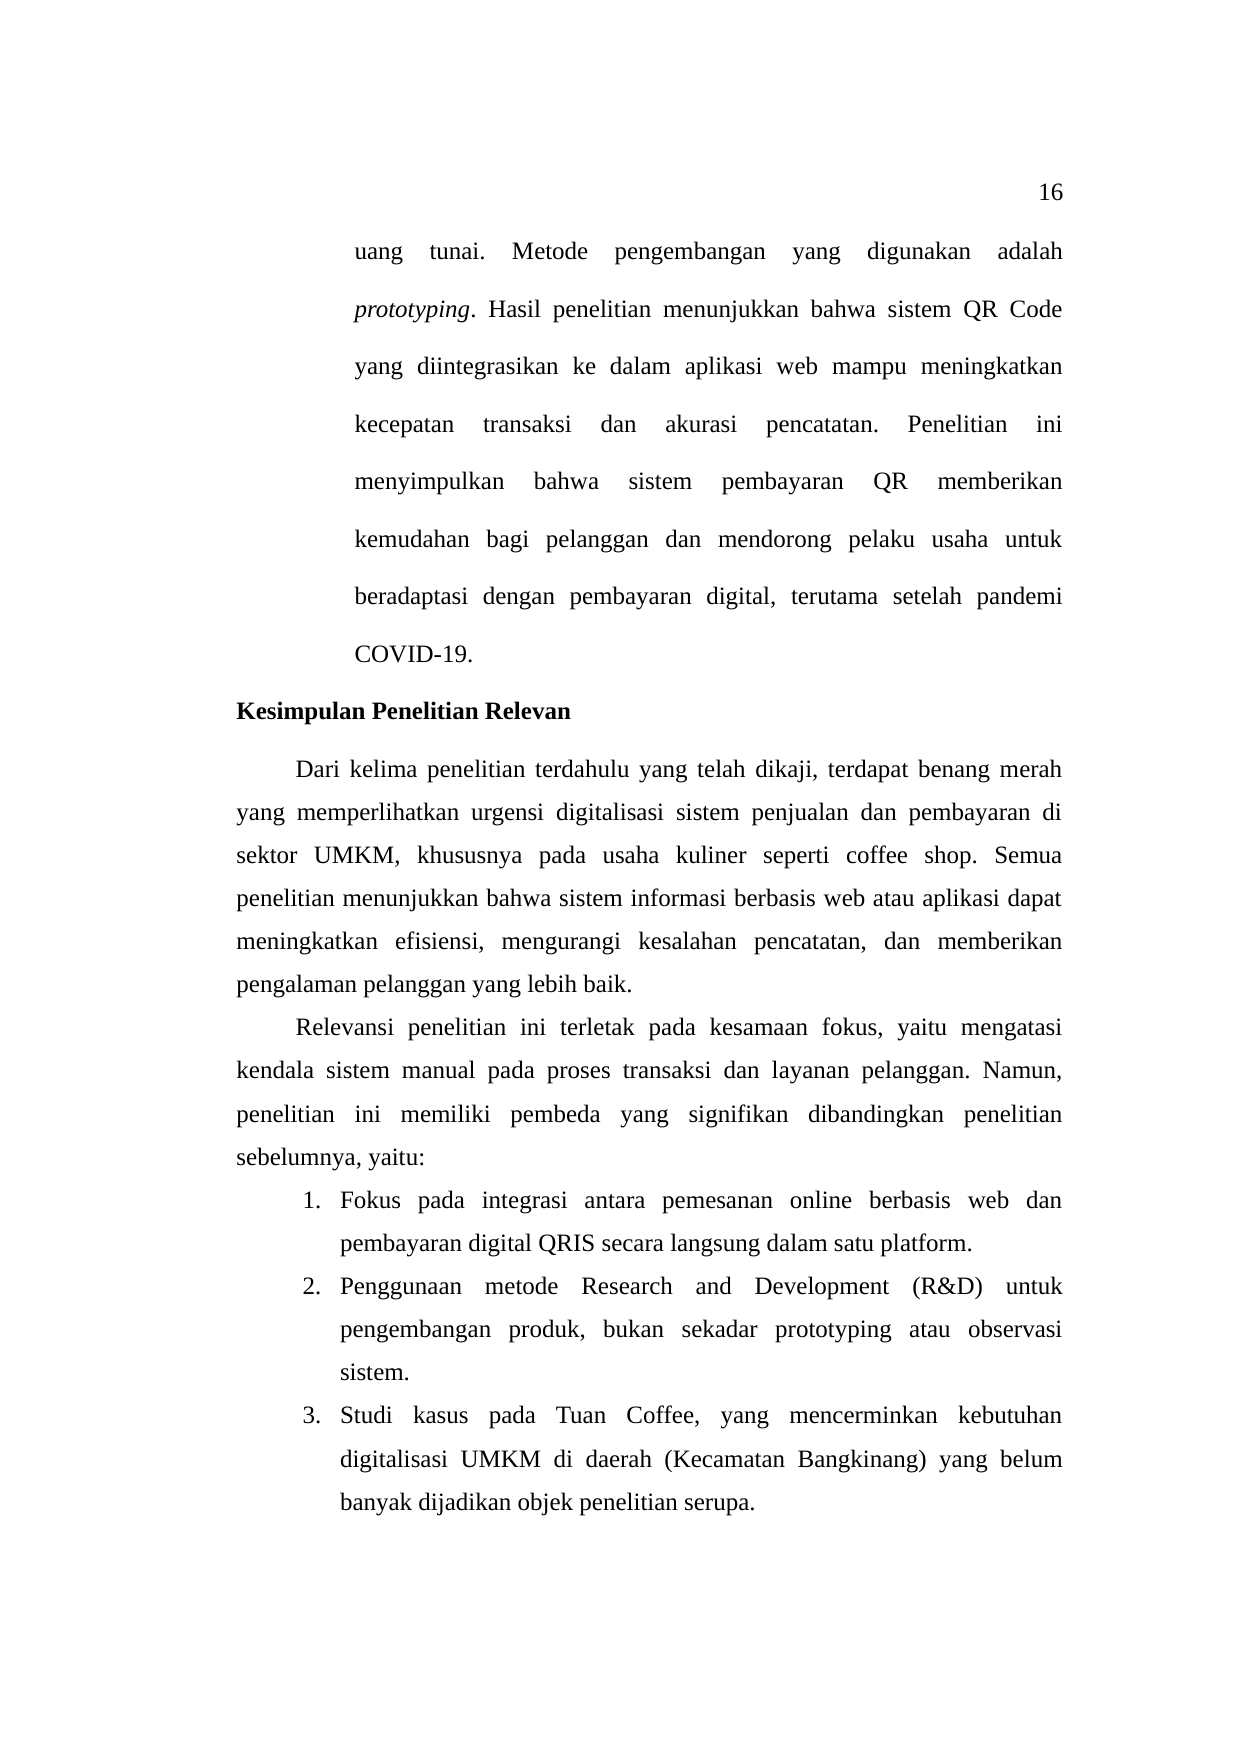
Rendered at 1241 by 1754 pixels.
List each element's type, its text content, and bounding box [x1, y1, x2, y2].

subtitle Fokus pada integrasi antara pemesanan online berbasis web dan pembayaran digital QRIS secara langsung dalam satu platform. [302, 1185, 1063, 1257]
subtitle Penggunaan metode Research and Development (R&D) untuk pengembangan produk, bukan sekadar prototyping atau observasi sistem. [302, 1271, 1063, 1386]
subtitle Relevansi penelitian ini terletak pada kesamaan fokus, yaitu mengatasi kendala sistem manual pada proses transaksi dan layanan pelanggan. Namun, penelitian ini memiliki pembeda yang signifikan dibandingkan penelitian sebelumnya, yaitu: [236, 1012, 1063, 1171]
subtitle Studi kasus pada Tuan Coffee, yang mencerminkan kebutuhan digitalisasi UMKM di daerah (Kecamatan Bangkinang) yang belum banyak dijadikan objek penelitian serupa. [302, 1401, 1063, 1516]
subtitle Kesimpulan Penelitian Relevan [236, 696, 1063, 725]
subtitle Dari kelima penelitian terdahulu yang telah dikaji, terdapat benang merah yang memperlihatkan urgensi digitalisasi sistem penjualan dan pembayaran di sektor UMKM, khususnya pada usaha kuliner seperti coffee shop. Semua penelitian menunjukkan bahwa sistem informasi berbasis web atau aplikasi dapat meningkatkan efisiensi, mengurangi kesalahan pencatatan, dan memberikan pengalaman pelanggan yang lebih baik. [236, 754, 1063, 998]
